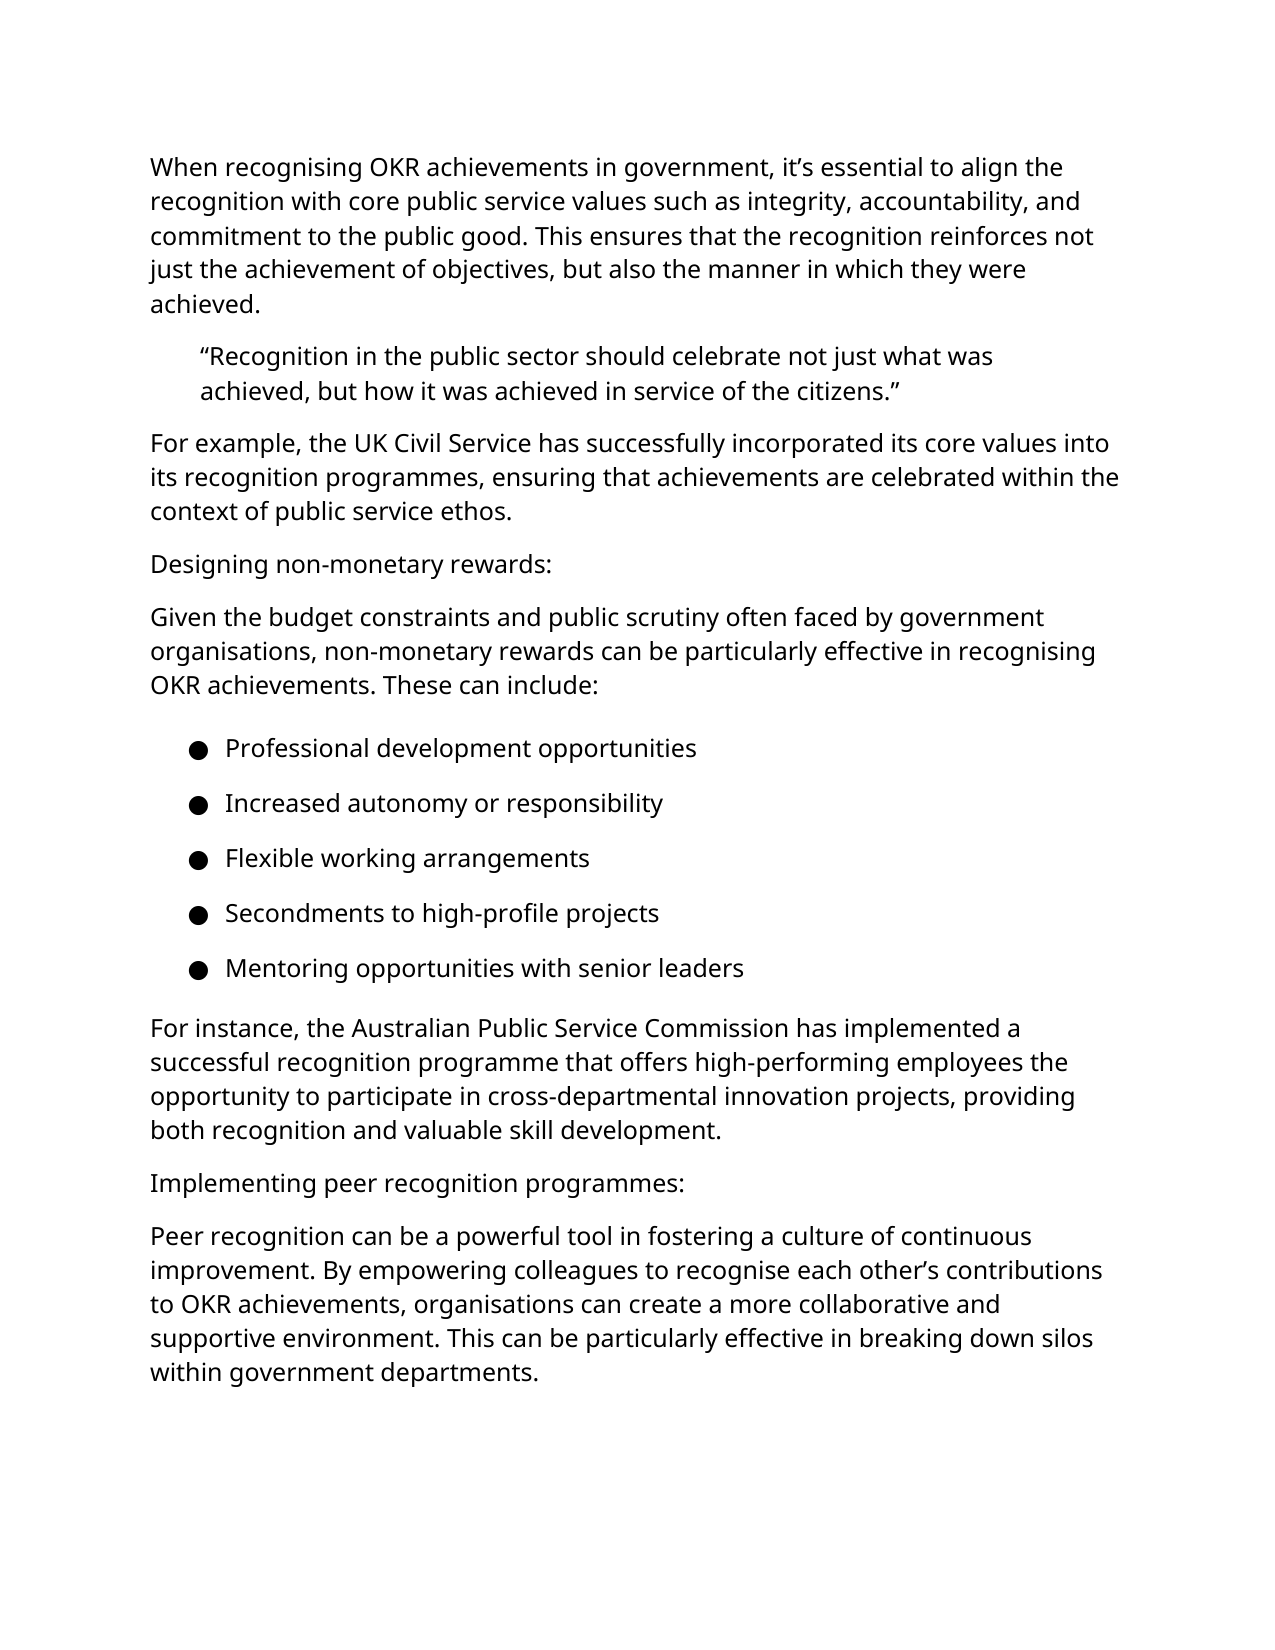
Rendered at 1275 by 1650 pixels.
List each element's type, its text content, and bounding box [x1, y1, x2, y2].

text “Recognition in the public sector should celebrate not just what was achieved, but how it was achieved in service of the citizens.” [200, 339, 1075, 407]
text Peer recognition can be a powerful tool in fostering a culture of continuous improvement. By empowering colleagues to recognise each other’s contributions to OKR achievements, organisations can create a more collaborative and supportive environment. This can be particularly effective in breaking down silos within government departments. [150, 1218, 1125, 1389]
list Increased autonomy or responsibility [187, 776, 1125, 827]
list Flexible working arrangements [187, 831, 1125, 882]
list Mentoring opportunities with senior leaders [187, 941, 1125, 992]
text Implementing peer recognition programmes: [150, 1166, 1125, 1200]
text Designing non-monetary rewards: [150, 547, 1125, 581]
text For example, the UK Civil Service has successfully incorporated its core values into its recognition programmes, ensuring that achievements are celebrated within the context of public service ethos. [150, 426, 1125, 528]
text When recognising OKR achievements in government, it’s essential to align the recognition with core public service values such as integrity, accountability, and commitment to the public good. This ensures that the recognition reinforces not just the achievement of objectives, but also the manner in which they were achieved. [150, 150, 1125, 320]
list Professional development opportunities [187, 721, 1125, 772]
text For instance, the Australian Public Service Commission has implemented a successful recognition programme that offers high-performing employees the opportunity to participate in cross-departmental innovation projects, providing both recognition and valuable skill development. [150, 1011, 1125, 1147]
text Given the budget constraints and public scrutiny often faced by government organisations, non-monetary rewards can be particularly effective in recognising OKR achievements. These can include: [150, 600, 1125, 702]
list Secondments to high-profile projects [187, 886, 1125, 937]
